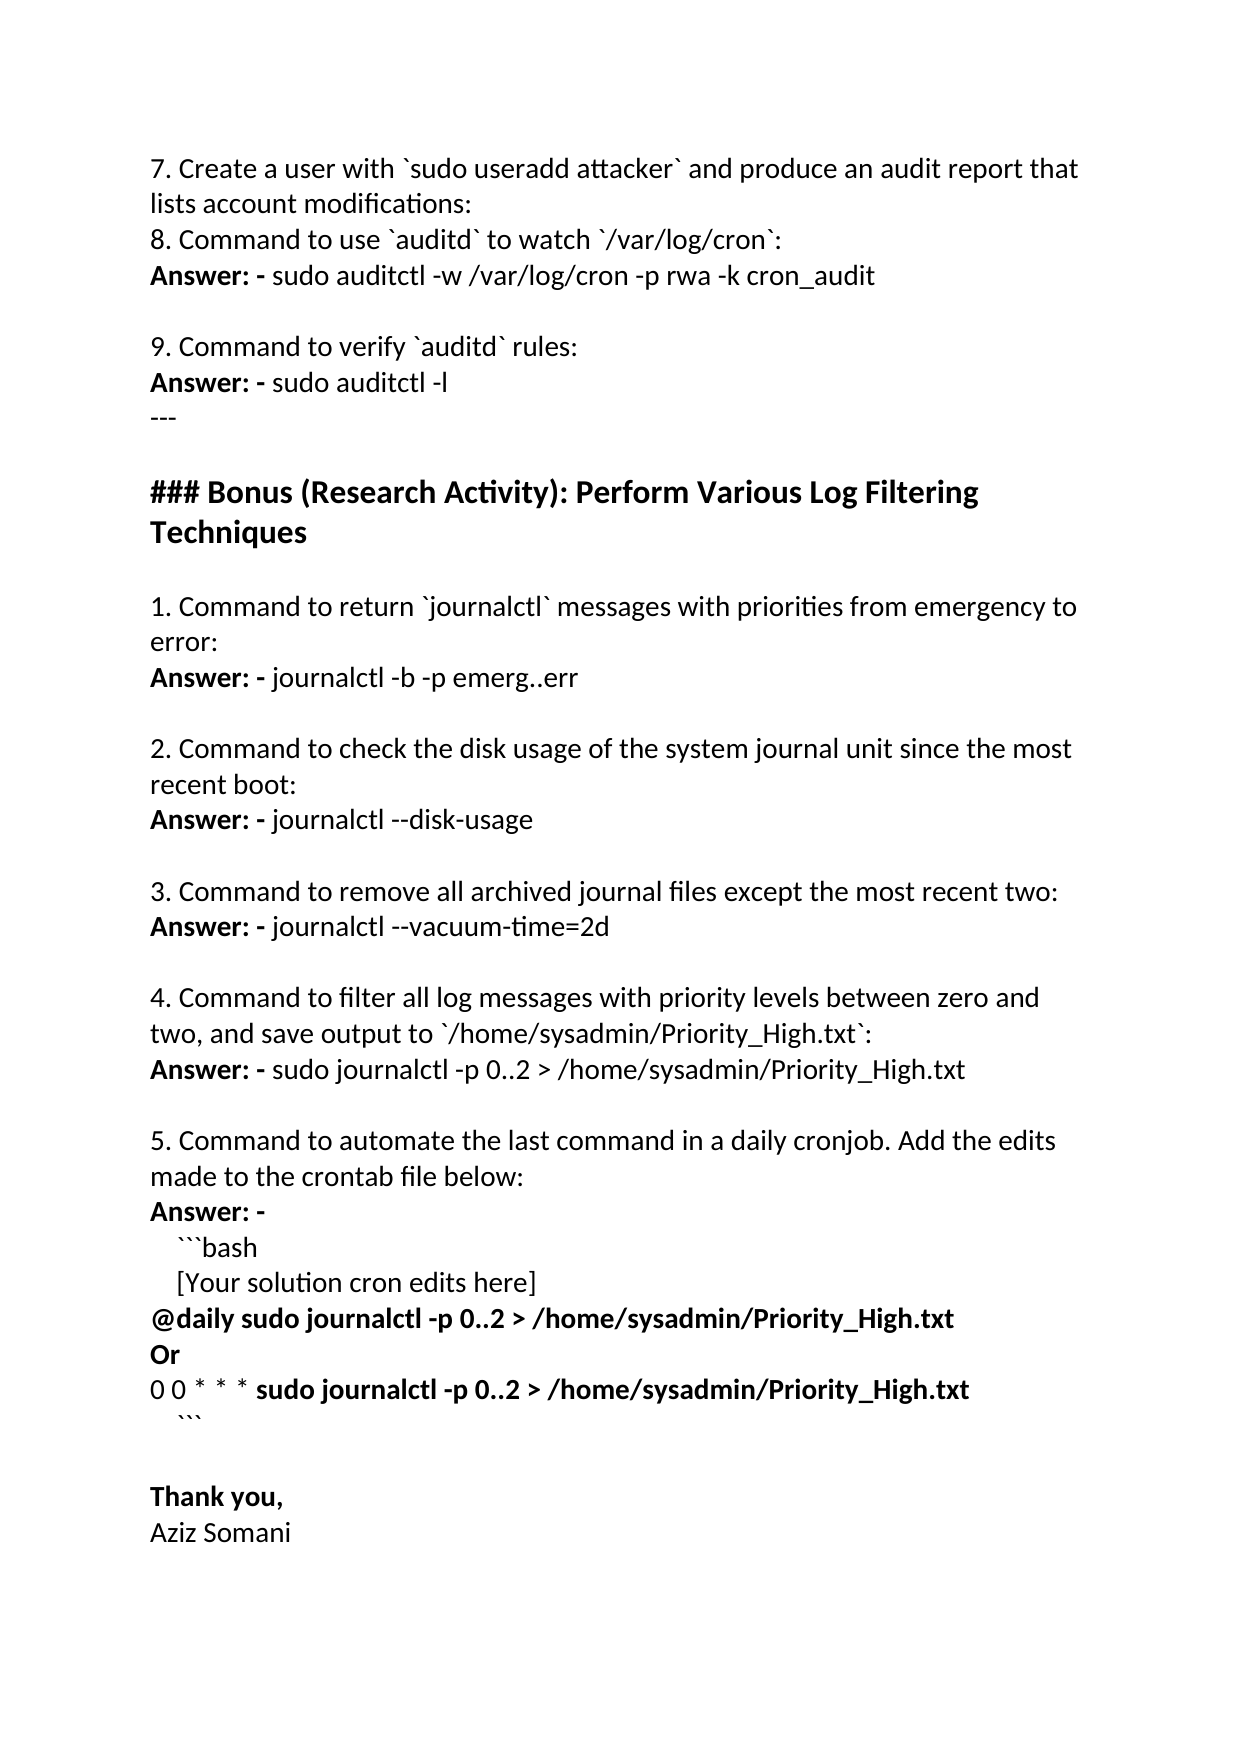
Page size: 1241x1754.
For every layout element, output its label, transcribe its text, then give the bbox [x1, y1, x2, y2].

text [Your solution cron edits here] [150, 1264, 1090, 1300]
text Answer: - sudo auditctl -l [150, 364, 1090, 399]
text Answer: - sudo journalctl -p 0..2 > /home/sysadmin/Priority_High.txt [150, 1051, 1090, 1086]
text 1. Command to return `journalctl` messages with priorities from emergency to error: [150, 588, 1090, 659]
text Answer: - [150, 1193, 1090, 1229]
text ### Bonus (Research Activity): Perform Various Log Filtering Techniques [150, 471, 1090, 552]
text ``` [150, 1407, 1090, 1443]
text Answer: - journalctl --disk-usage [150, 801, 1090, 837]
text 3. Command to remove all archived journal files except the most recent two: [150, 873, 1090, 908]
text Aziz Somani [150, 1514, 1090, 1549]
text 4. Command to filter all log messages with priority levels between zero and two, and save output to `/home/sysadmin/Priority_High.txt`: [150, 979, 1090, 1051]
text 7. Create a user with `sudo useradd attacker` and produce an audit report that lists account modifications: [150, 150, 1090, 221]
text 5. Command to automate the last command in a daily cronjob. Add the edits made to the crontab file below: [150, 1122, 1090, 1193]
text --- [150, 399, 1090, 435]
text @daily sudo journalctl -p 0..2 > /home/sysadmin/Priority_High.txt [150, 1300, 1090, 1336]
text 9. Command to verify `auditd` rules: [150, 328, 1090, 364]
text 0 0 * * * sudo journalctl -p 0..2 > /home/sysadmin/Priority_High.txt [150, 1371, 1090, 1407]
text Answer: - journalctl --vacuum-time=2d [150, 908, 1090, 944]
text 2. Command to check the disk usage of the system journal unit since the most recent boot: [150, 730, 1090, 801]
text 8. Command to use `auditd` to watch `/var/log/cron`: [150, 221, 1090, 257]
text ```bash [150, 1229, 1090, 1264]
text Or [150, 1336, 1090, 1371]
text Answer: - journalctl -b -p emerg..err [150, 659, 1090, 694]
text Thank you, [150, 1478, 1090, 1514]
text Answer: - sudo auditctl -w /var/log/cron -p rwa -k cron_audit [150, 257, 1090, 292]
